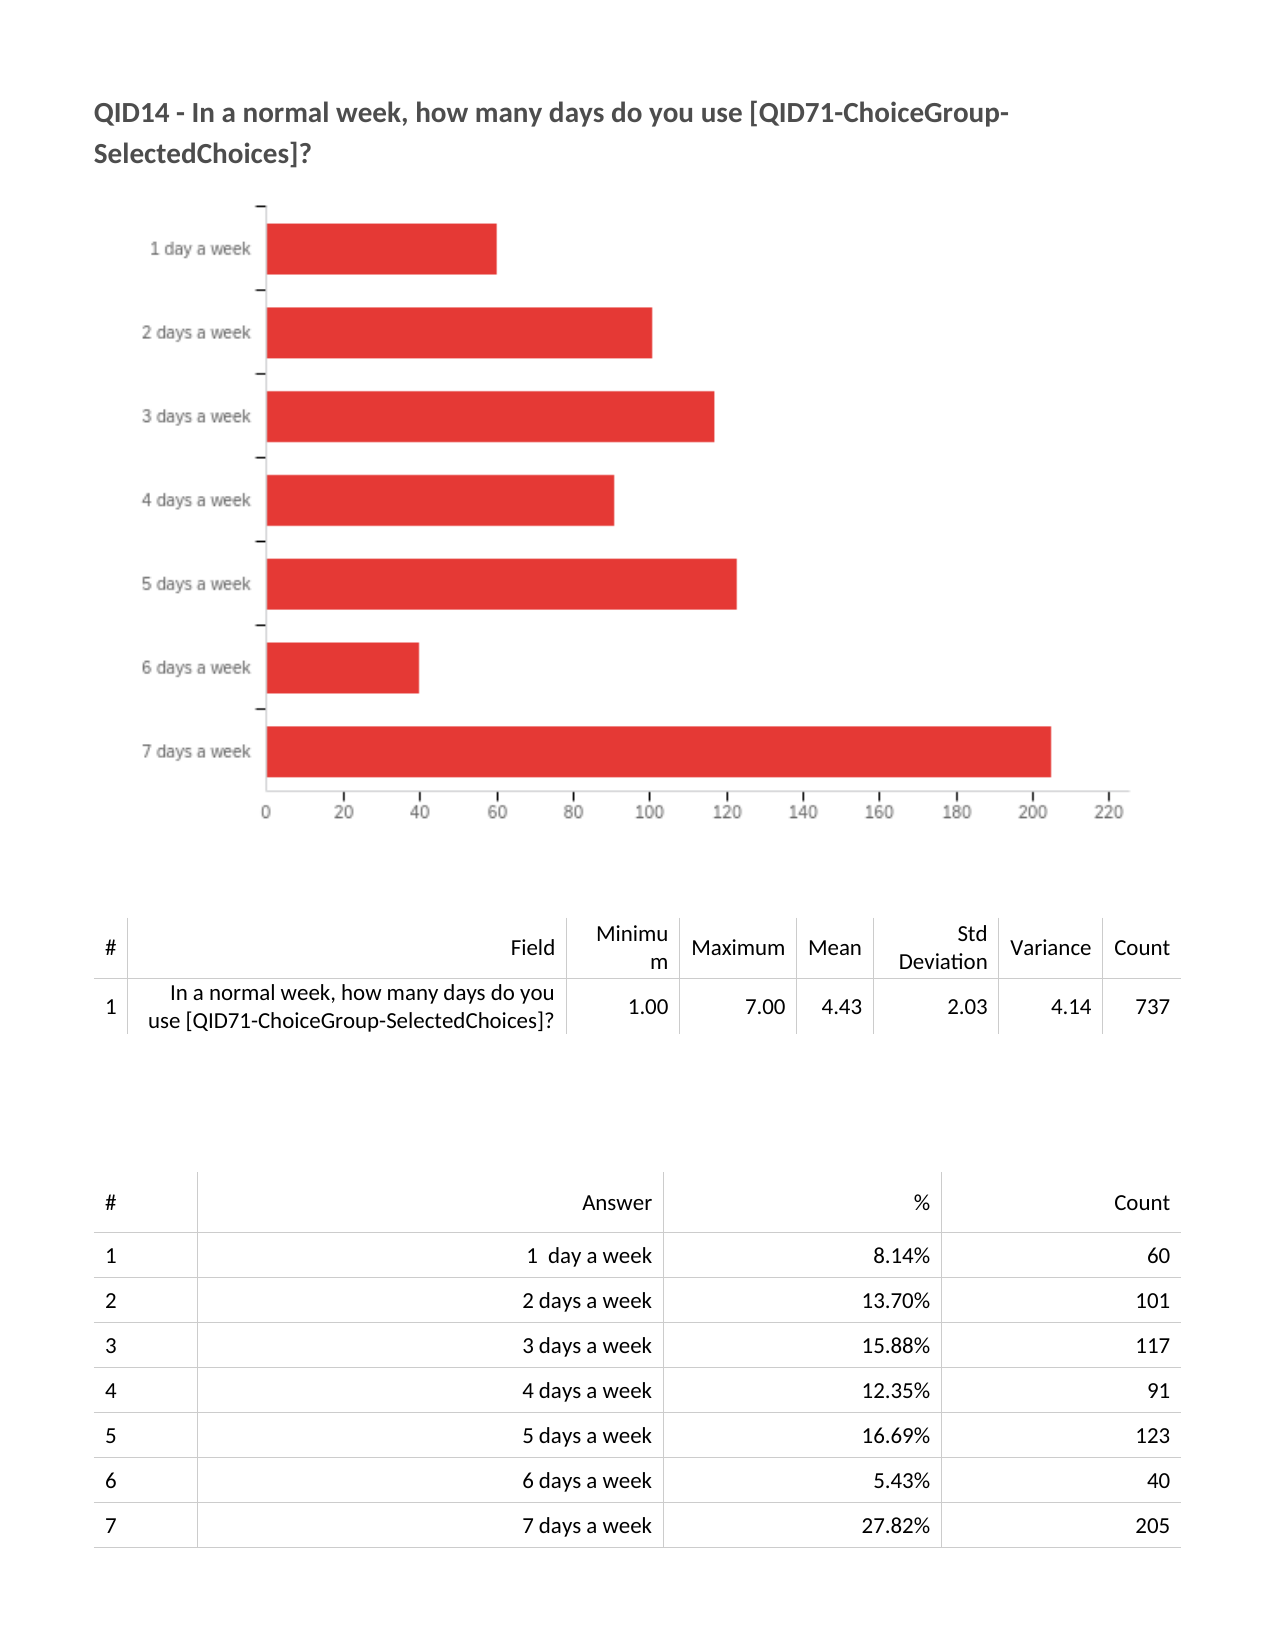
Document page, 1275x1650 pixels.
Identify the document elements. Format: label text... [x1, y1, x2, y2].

table_header % [664, 1172, 941, 1232]
table_header Count [1103, 918, 1181, 977]
table_cell 7 days a week [198, 1503, 663, 1547]
table_header # [94, 1172, 197, 1232]
table_header Maximum [680, 918, 796, 977]
table_header Std Deviation [874, 918, 998, 977]
table_cell 2.03 [874, 979, 998, 1034]
table_cell 1 [94, 979, 127, 1034]
table_cell 117 [942, 1323, 1181, 1367]
table_header Mean [797, 918, 873, 977]
table_cell 101 [942, 1278, 1181, 1322]
table_cell 8.14% [664, 1233, 941, 1277]
table_cell 4 days a week [198, 1368, 663, 1412]
table_cell 1 [94, 1233, 197, 1277]
table_cell 5 [94, 1413, 197, 1457]
table_cell 1.00 [567, 979, 679, 1034]
table_header # [94, 918, 127, 977]
table_cell 16.69% [664, 1413, 941, 1457]
table_cell 60 [942, 1233, 1181, 1277]
table_header Minimum [567, 918, 679, 977]
table_cell 737 [1103, 979, 1181, 1034]
table_cell 6 [94, 1458, 197, 1502]
table_cell 5 days a week [198, 1413, 663, 1457]
table_cell 2 [94, 1278, 197, 1322]
table_header Answer [198, 1172, 663, 1232]
table_cell 123 [942, 1413, 1181, 1457]
table_header Variance [999, 918, 1102, 977]
table_header Field [128, 918, 566, 977]
table_cell 205 [942, 1503, 1181, 1547]
table_cell 7.00 [680, 979, 796, 1034]
table_cell 5.43% [664, 1458, 941, 1502]
table_cell 4.43 [797, 979, 873, 1034]
table_cell 2 days a week [198, 1278, 663, 1322]
table_cell 4 [94, 1368, 197, 1412]
table_cell 4.14 [999, 979, 1102, 1034]
picture [93, 196, 1181, 840]
text QID14 - In a normal week, how many days do you use [QID71-ChoiceGroup-SelectedChoices]? [94, 94, 1181, 170]
table_cell 12.35% [664, 1368, 941, 1412]
table_cell 13.70% [664, 1278, 941, 1322]
table_cell 3 [94, 1323, 197, 1367]
table_cell In a normal week, how many days do you use [QID71-ChoiceGroup-SelectedChoices]? [128, 979, 566, 1034]
table_cell 7 [94, 1503, 197, 1547]
table_cell 27.82% [664, 1503, 941, 1547]
table_cell 1 day a week [198, 1233, 663, 1277]
table_cell 6 days a week [198, 1458, 663, 1502]
table_cell 91 [942, 1368, 1181, 1412]
table_cell 40 [942, 1458, 1181, 1502]
table_header Count [942, 1172, 1181, 1232]
table_cell 15.88% [664, 1323, 941, 1367]
table_cell 3 days a week [198, 1323, 663, 1367]
